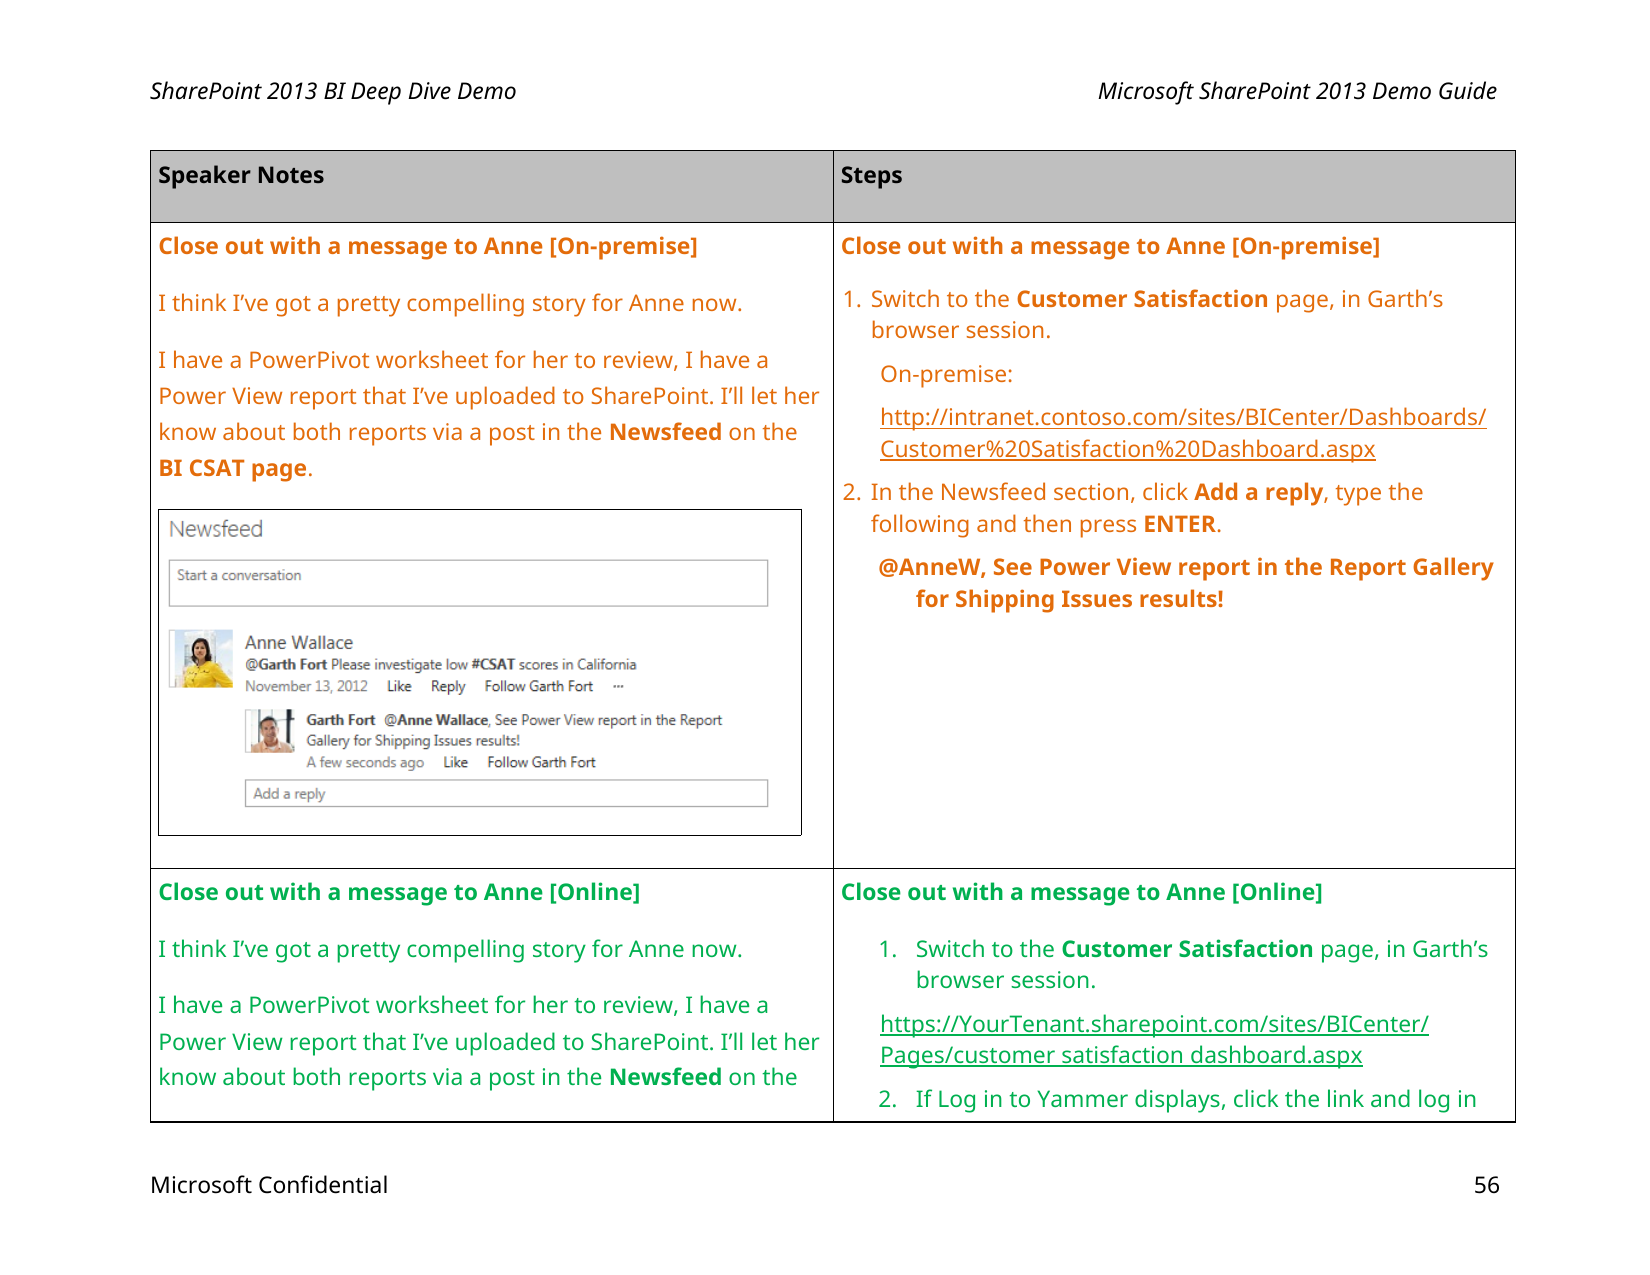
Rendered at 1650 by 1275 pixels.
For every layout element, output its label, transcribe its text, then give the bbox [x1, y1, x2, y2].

table_cell Close out with a message to Anne [On-premise] Switch to the Customer Satisfaction page, in Garth’s browser session. On-premise: http://intranet.contoso.com/sites/BICenter/Dashboards/Customer%20Satisfaction%20Dashboard.aspx In the Newsfeed section, click Add a reply, type the following and then press ENTER. @AnneW, See Power View report in the Report Gallery for Shipping Issues results! [834, 223, 1515, 867]
table_header Steps [834, 151, 1515, 222]
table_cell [834, 869, 1515, 1121]
table_cell Close out with a message to Anne [On-premise] I think I’ve got a pretty compelling story for Anne now. I have a PowerPivot worksheet for her to review, I have a Power View report that I’ve uploaded to SharePoint. I’ll let her know about both reports via a post in the Newsfeed on the BI CSAT page. [151, 223, 833, 867]
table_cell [151, 869, 833, 1121]
picture [159, 510, 801, 835]
table_header Speaker Notes [151, 151, 833, 222]
